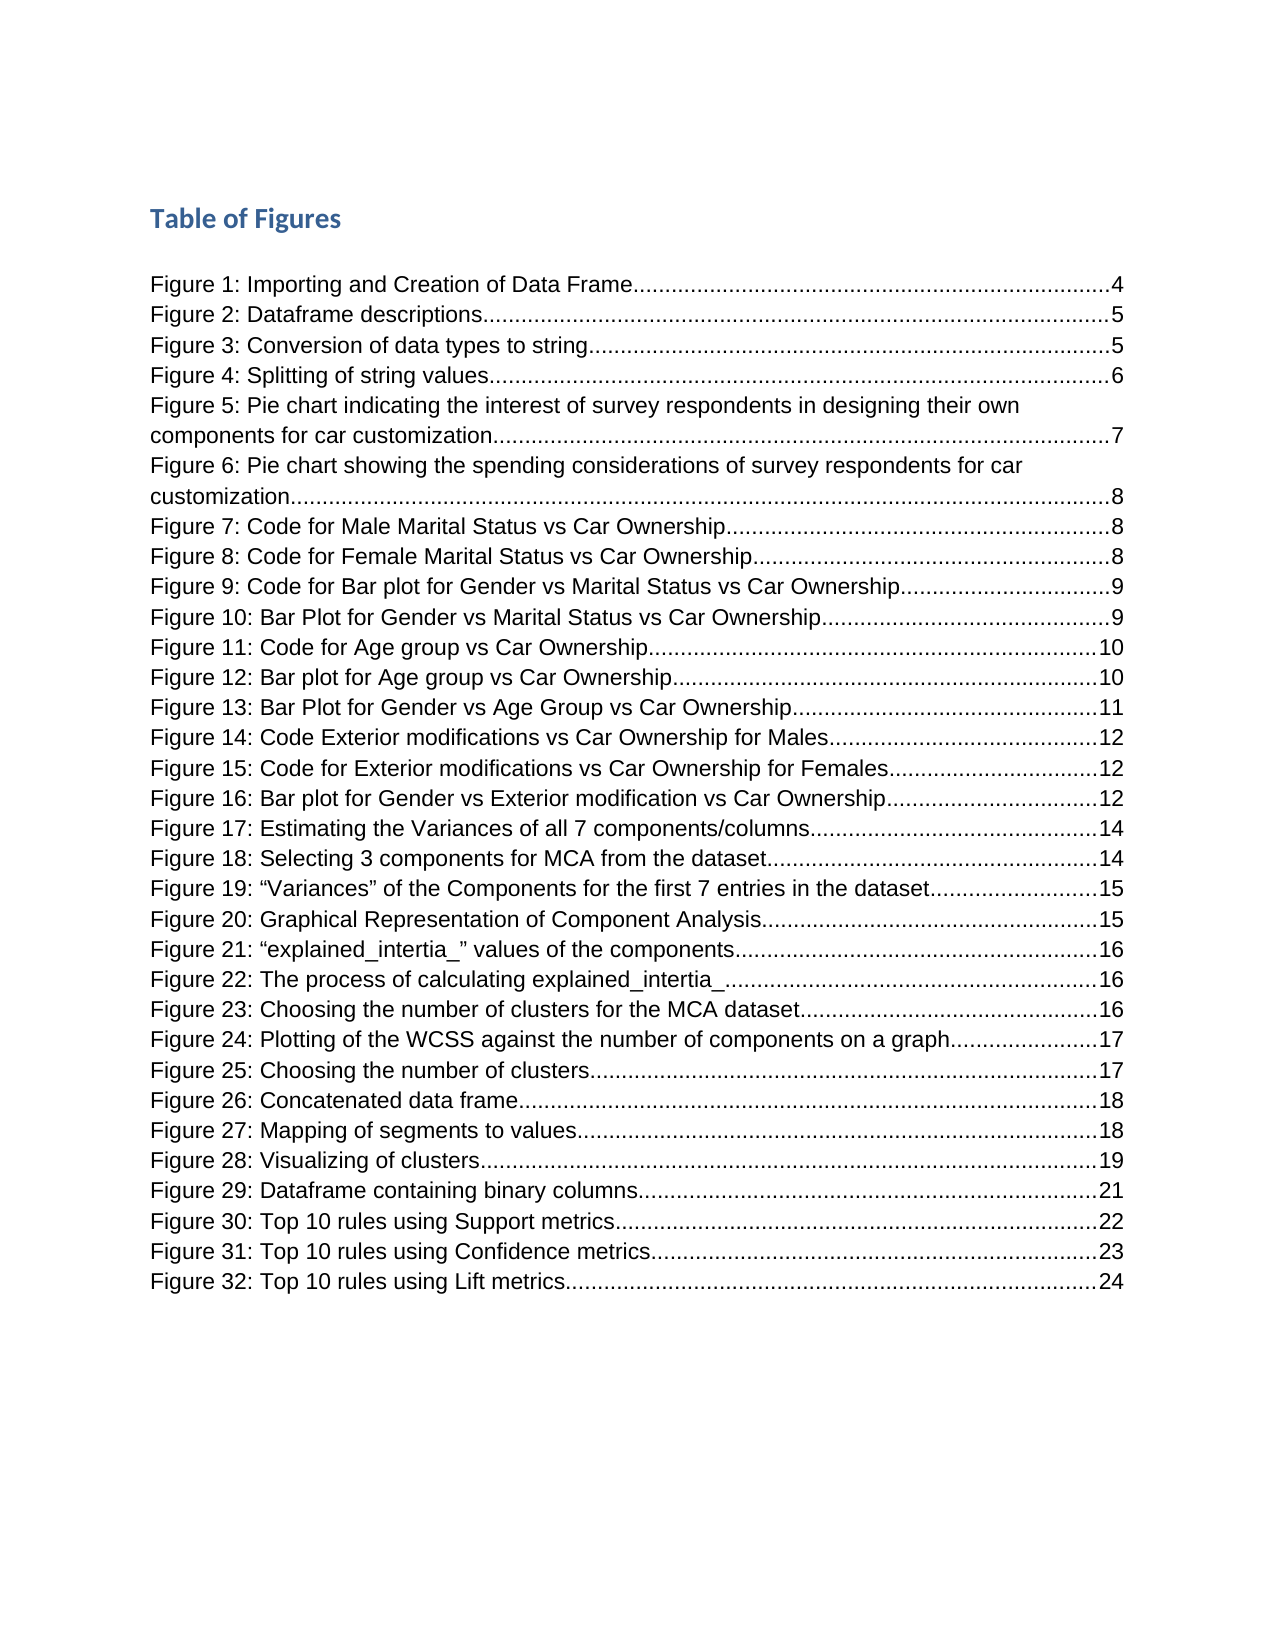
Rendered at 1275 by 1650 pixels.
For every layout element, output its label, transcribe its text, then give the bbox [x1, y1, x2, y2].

text Figure 10: Bar Plot for Gender vs Marital Status vs Car Ownership 9 [150, 603, 1125, 630]
text Figure 2: Dataframe descriptions 5 [150, 301, 1125, 328]
text Figure 28: Visualizing of clusters 19 [150, 1147, 1125, 1173]
text Figure 1: Importing and Creation of Data Frame 4 [150, 271, 1125, 297]
text Figure 12: Bar plot for Age group vs Car Ownership 10 [150, 664, 1125, 690]
text Figure 23: Choosing the number of clusters for the MCA dataset 16 [150, 996, 1125, 1022]
text Figure 29: Dataframe containing binary columns 21 [150, 1177, 1125, 1204]
text Figure 32: Top 10 rules using Lift metrics 24 [150, 1268, 1125, 1294]
text Figure 9: Code for Bar plot for Gender vs Marital Status vs Car Ownership 9 [150, 573, 1125, 599]
text Figure 22: The process of calculating explained_intertia_ 16 [150, 966, 1125, 992]
text Figure 5: Pie chart indicating the interest of survey respondents in designing their own components for car customization 7 [150, 392, 1125, 448]
text Figure 16: Bar plot for Gender vs Exterior modification vs Car Ownership 12 [150, 785, 1125, 811]
text Figure 26: Concatenated data frame 18 [150, 1087, 1125, 1113]
text Figure 19: “Variances” of the Components for the first 7 entries in the dataset 15 [150, 875, 1125, 902]
subtitle Table of Figures [150, 200, 1125, 236]
text Figure 13: Bar Plot for Gender vs Age Group vs Car Ownership 11 [150, 694, 1125, 720]
text Figure 6: Pie chart showing the spending considerations of survey respondents for car customization 8 [150, 452, 1125, 509]
text Figure 27: Mapping of segments to values 18 [150, 1117, 1125, 1143]
text Figure 24: Plotting of the WCSS against the number of components on a graph 17 [150, 1026, 1125, 1053]
text Figure 20: Graphical Representation of Component Analysis 15 [150, 906, 1125, 932]
text Figure 7: Code for Male Marital Status vs Car Ownership 8 [150, 513, 1125, 539]
text Figure 18: Selecting 3 components for MCA from the dataset 14 [150, 845, 1125, 871]
text Figure 30: Top 10 rules using Support metrics 22 [150, 1208, 1125, 1234]
text Figure 3: Conversion of data types to string 5 [150, 332, 1125, 358]
text Figure 15: Code for Exterior modifications vs Car Ownership for Females 12 [150, 754, 1125, 781]
text Figure 4: Splitting of string values 6 [150, 362, 1125, 388]
text Figure 31: Top 10 rules using Confidence metrics 23 [150, 1238, 1125, 1264]
text Figure 17: Estimating the Variances of all 7 components/columns 14 [150, 815, 1125, 841]
text Figure 21: “explained_intertia_” values of the components 16 [150, 936, 1125, 962]
text Figure 25: Choosing the number of clusters 17 [150, 1057, 1125, 1083]
text Figure 8: Code for Female Marital Status vs Car Ownership 8 [150, 543, 1125, 569]
text Figure 14: Code Exterior modifications vs Car Ownership for Males 12 [150, 724, 1125, 751]
text Figure 11: Code for Age group vs Car Ownership 10 [150, 634, 1125, 660]
